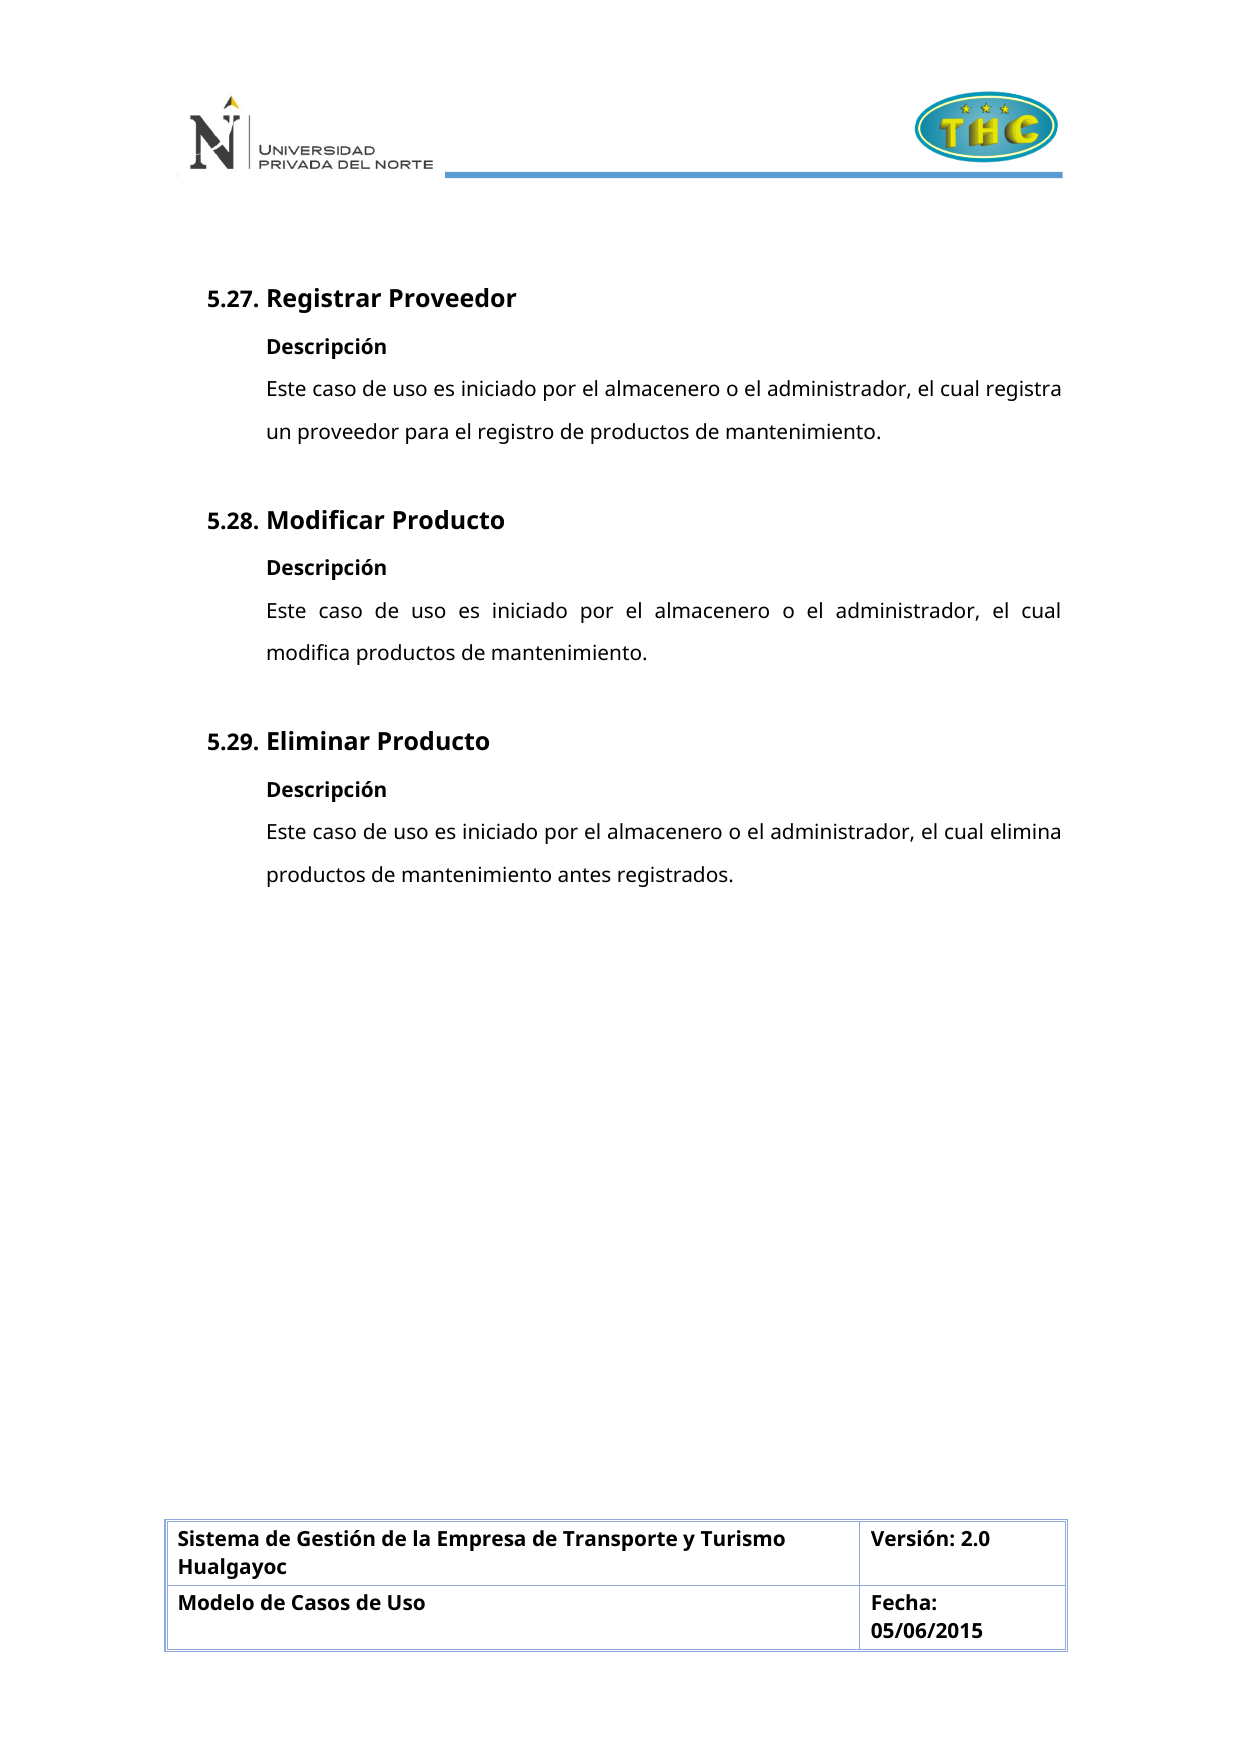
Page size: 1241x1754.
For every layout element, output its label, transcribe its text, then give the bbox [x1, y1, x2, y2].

subtitle Eliminar Producto [207, 724, 1063, 758]
subtitle Modificar Producto [207, 502, 1063, 536]
subtitle Registrar Proveedor [207, 281, 1063, 315]
list Descripción [266, 553, 1063, 582]
list Descripción [266, 332, 1063, 360]
picture [910, 131, 946, 158]
list Descripción [266, 775, 1063, 803]
text Este caso de uso es iniciado por el almacenero o el administrador, el cual registra un proveedor para el registro de productos de mantenimiento. [266, 374, 1063, 446]
picture [177, 88, 445, 182]
picture [918, 96, 1054, 158]
picture [917, 74, 1002, 117]
text Este caso de uso es iniciado por el almacenero o el administrador, el cual modifica productos de mantenimiento. [266, 596, 1063, 667]
picture [960, 138, 1055, 181]
picture [1035, 99, 1062, 123]
text Este caso de uso es iniciado por el almacenero o el administrador, el cual elimina productos de mantenimiento antes registrados. [266, 817, 1063, 888]
